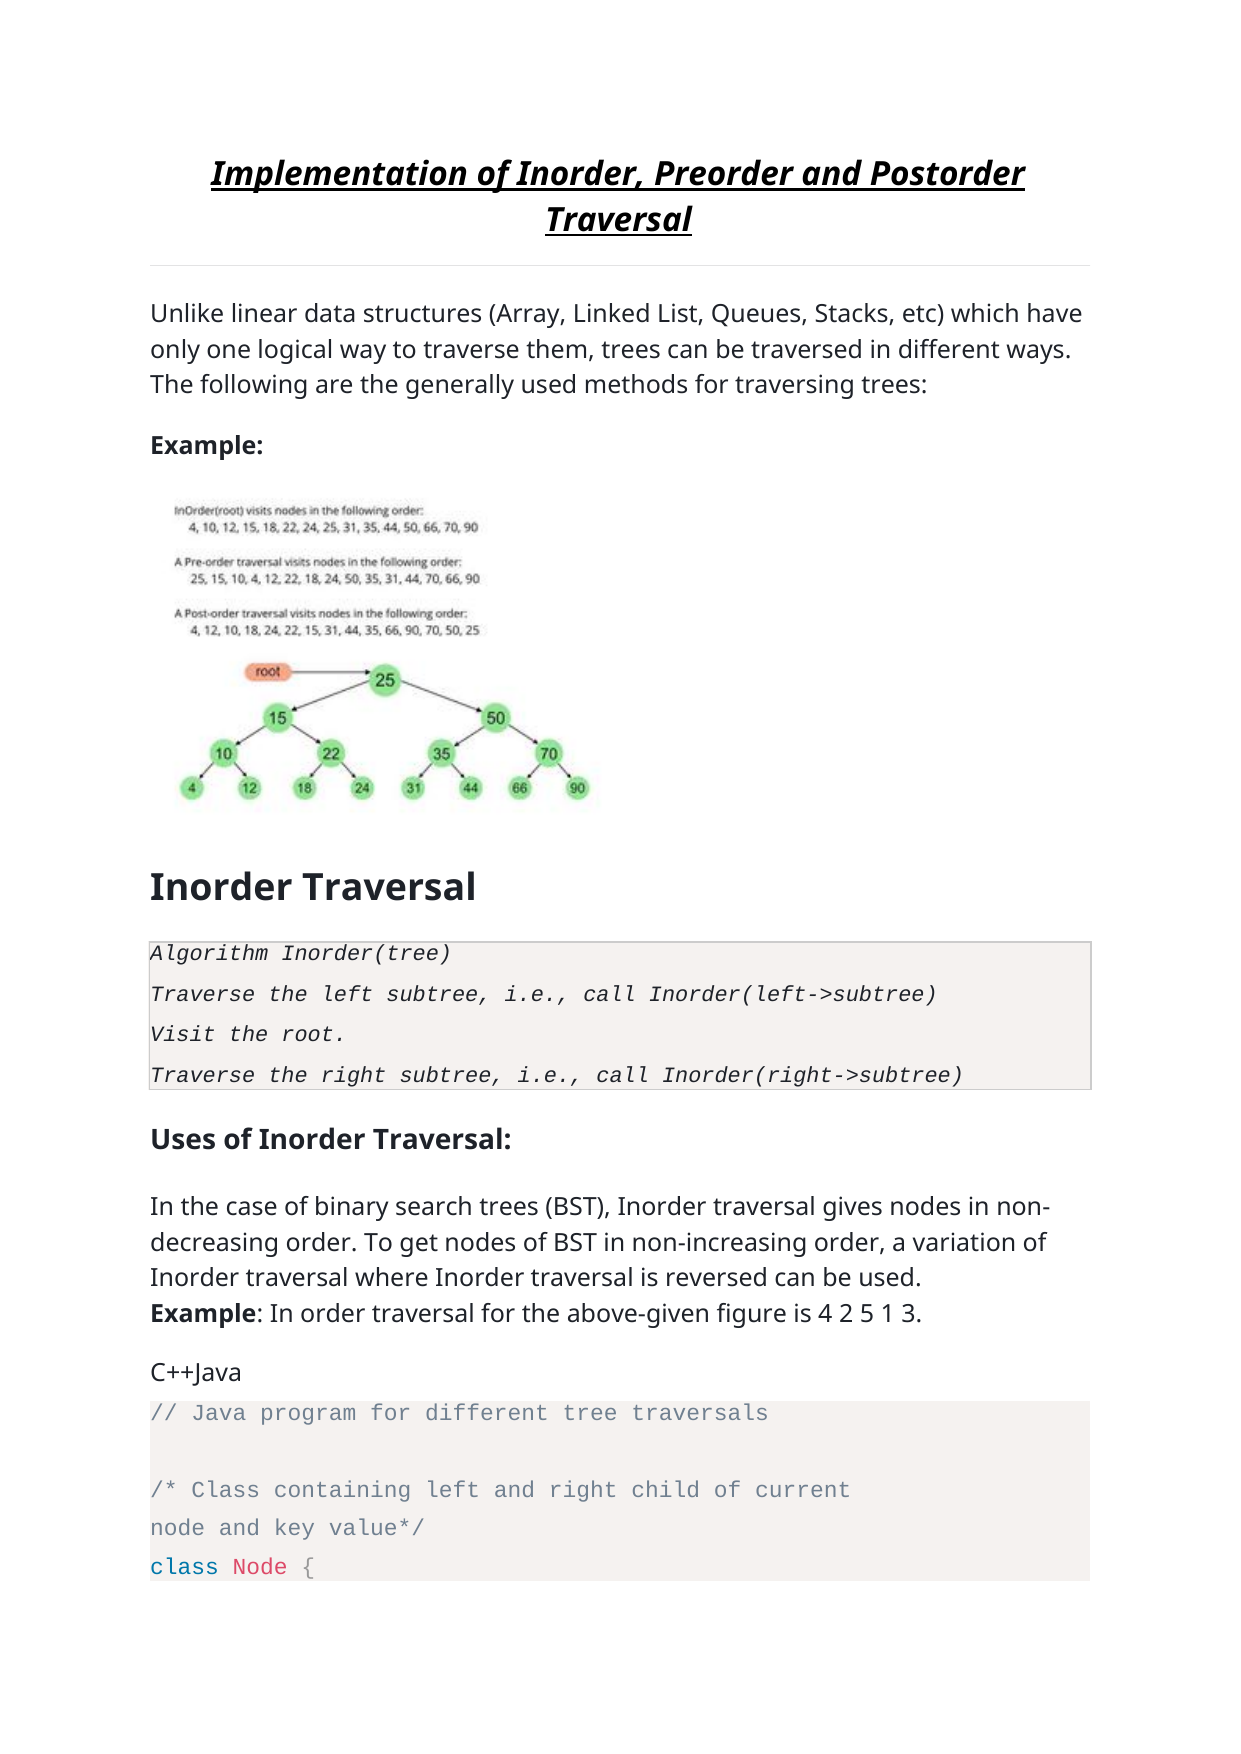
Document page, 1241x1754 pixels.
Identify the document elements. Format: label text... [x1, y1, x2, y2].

picture [150, 486, 619, 825]
text In the case of binary search trees (BST), Inorder traversal gives nodes in non-decreasing order. To get nodes of BST in non-increasing order, a variation of Inorder traversal where Inorder traversal is reversed can be used. Example: In order traversal for the above-given figure is 4 2 5 1 3. [150, 1187, 1090, 1330]
text /* Class containing left and right child of current [150, 1478, 1090, 1504]
text Traverse the right subtree, i.e., call Inorder(right->subtree) [150, 1062, 1090, 1089]
text Example: [150, 426, 1090, 462]
text // Java program for different tree traversals [150, 1401, 1090, 1427]
text class Node { [150, 1555, 1090, 1581]
text Unlike linear data structures (Array, Linked List, Queues, Stacks, etc) which have only one logical way to traverse them, trees can be traversed in different ways. The following are the generally used methods for traversing trees: [150, 294, 1090, 401]
text Uses of Inorder Traversal: [150, 1119, 1090, 1158]
text C++Java [150, 1355, 1090, 1389]
text Algorithm Inorder(tree) [150, 943, 1090, 967]
text node and key value*/ [150, 1517, 1090, 1542]
text Implementation of Inorder, Preorder and Postorder Traversal [150, 150, 1090, 241]
text Traverse the left subtree, i.e., call Inorder(left->subtree) [150, 981, 1090, 1008]
text Inorder Traversal [150, 861, 1090, 912]
text Visit the root. [150, 1022, 1090, 1048]
